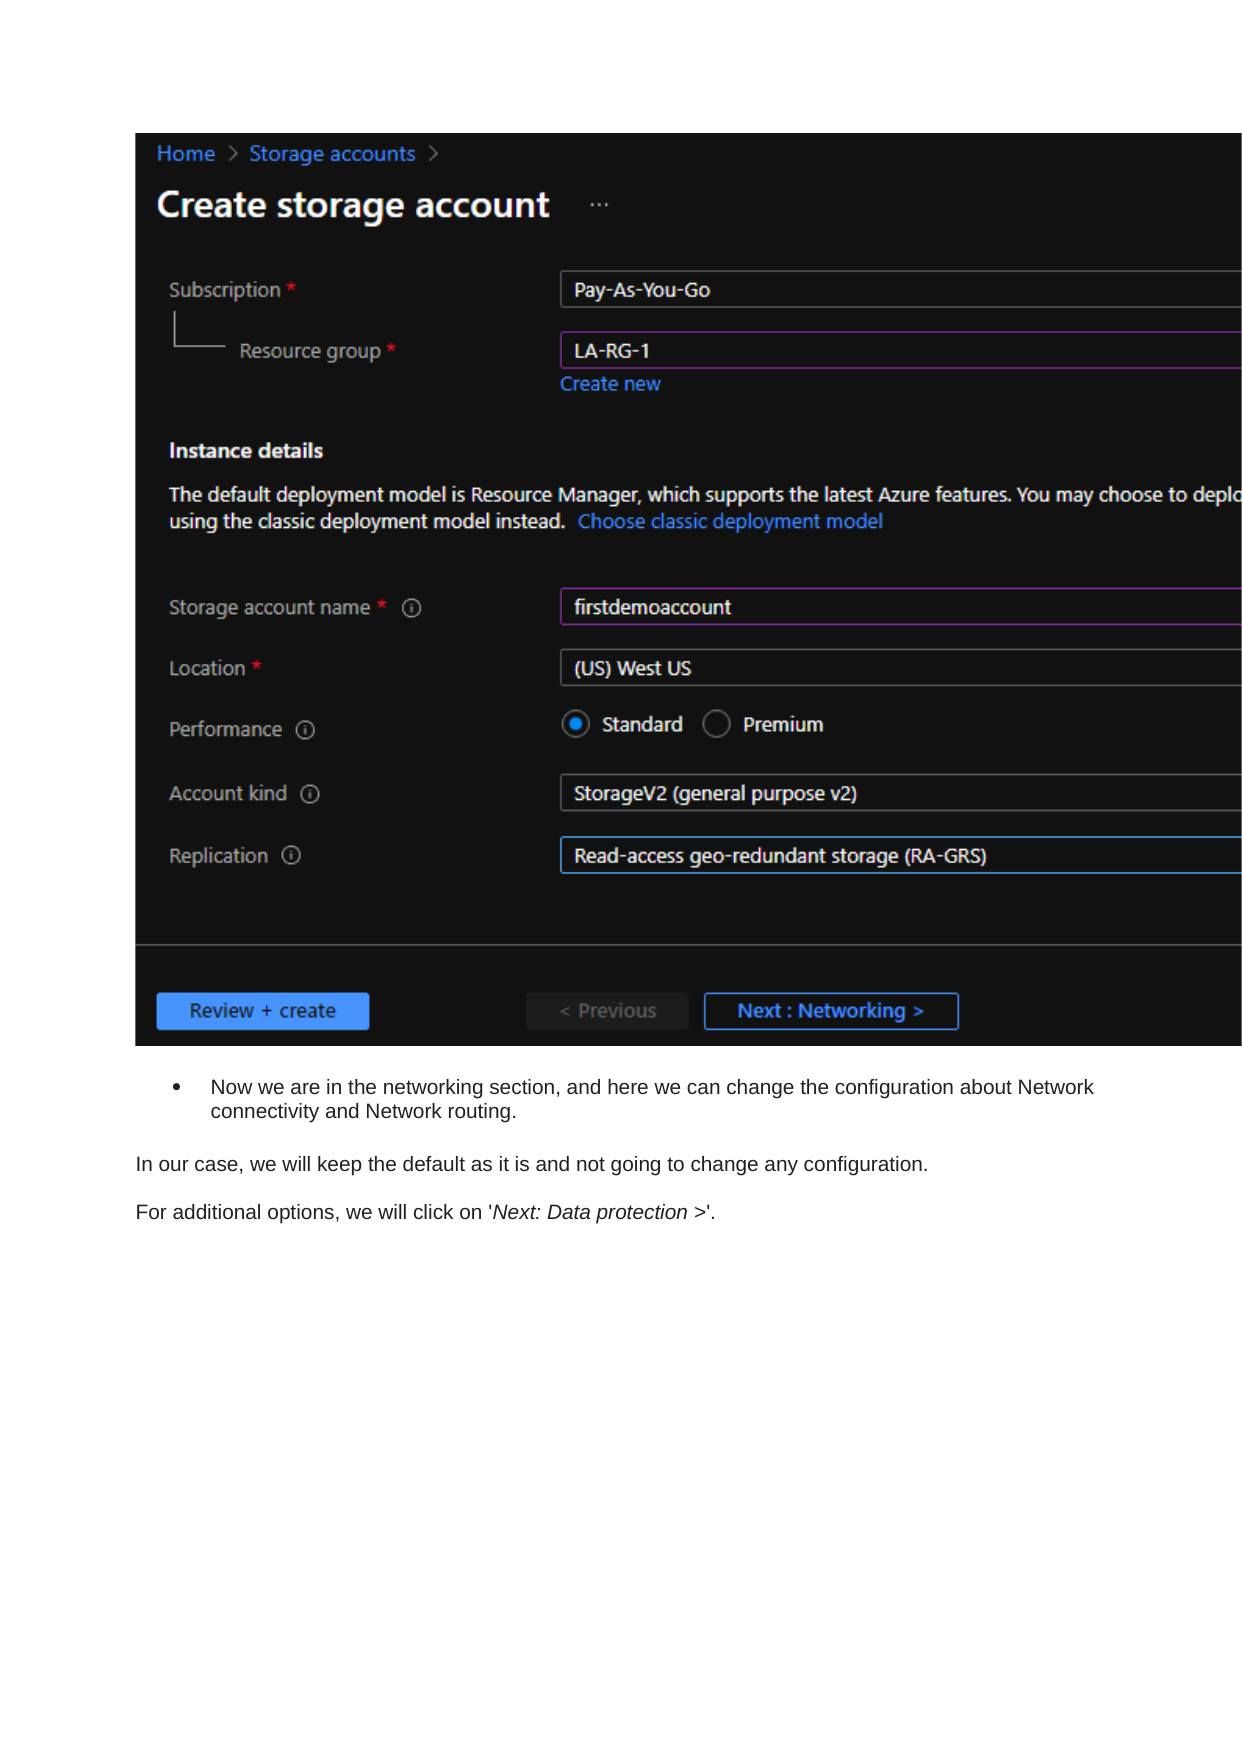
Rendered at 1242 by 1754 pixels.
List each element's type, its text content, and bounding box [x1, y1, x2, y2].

text In our case, we will keep the default as it is and not going to change any configuration. [135, 1152, 1152, 1176]
text For additional options, we will click on 'Next: Data protection >'. [135, 1200, 1152, 1224]
picture [135, 133, 1242, 1046]
list Now we are in the networking section, and here we can change the configuration about Network connectivity and Network routing. [173, 1075, 1152, 1123]
